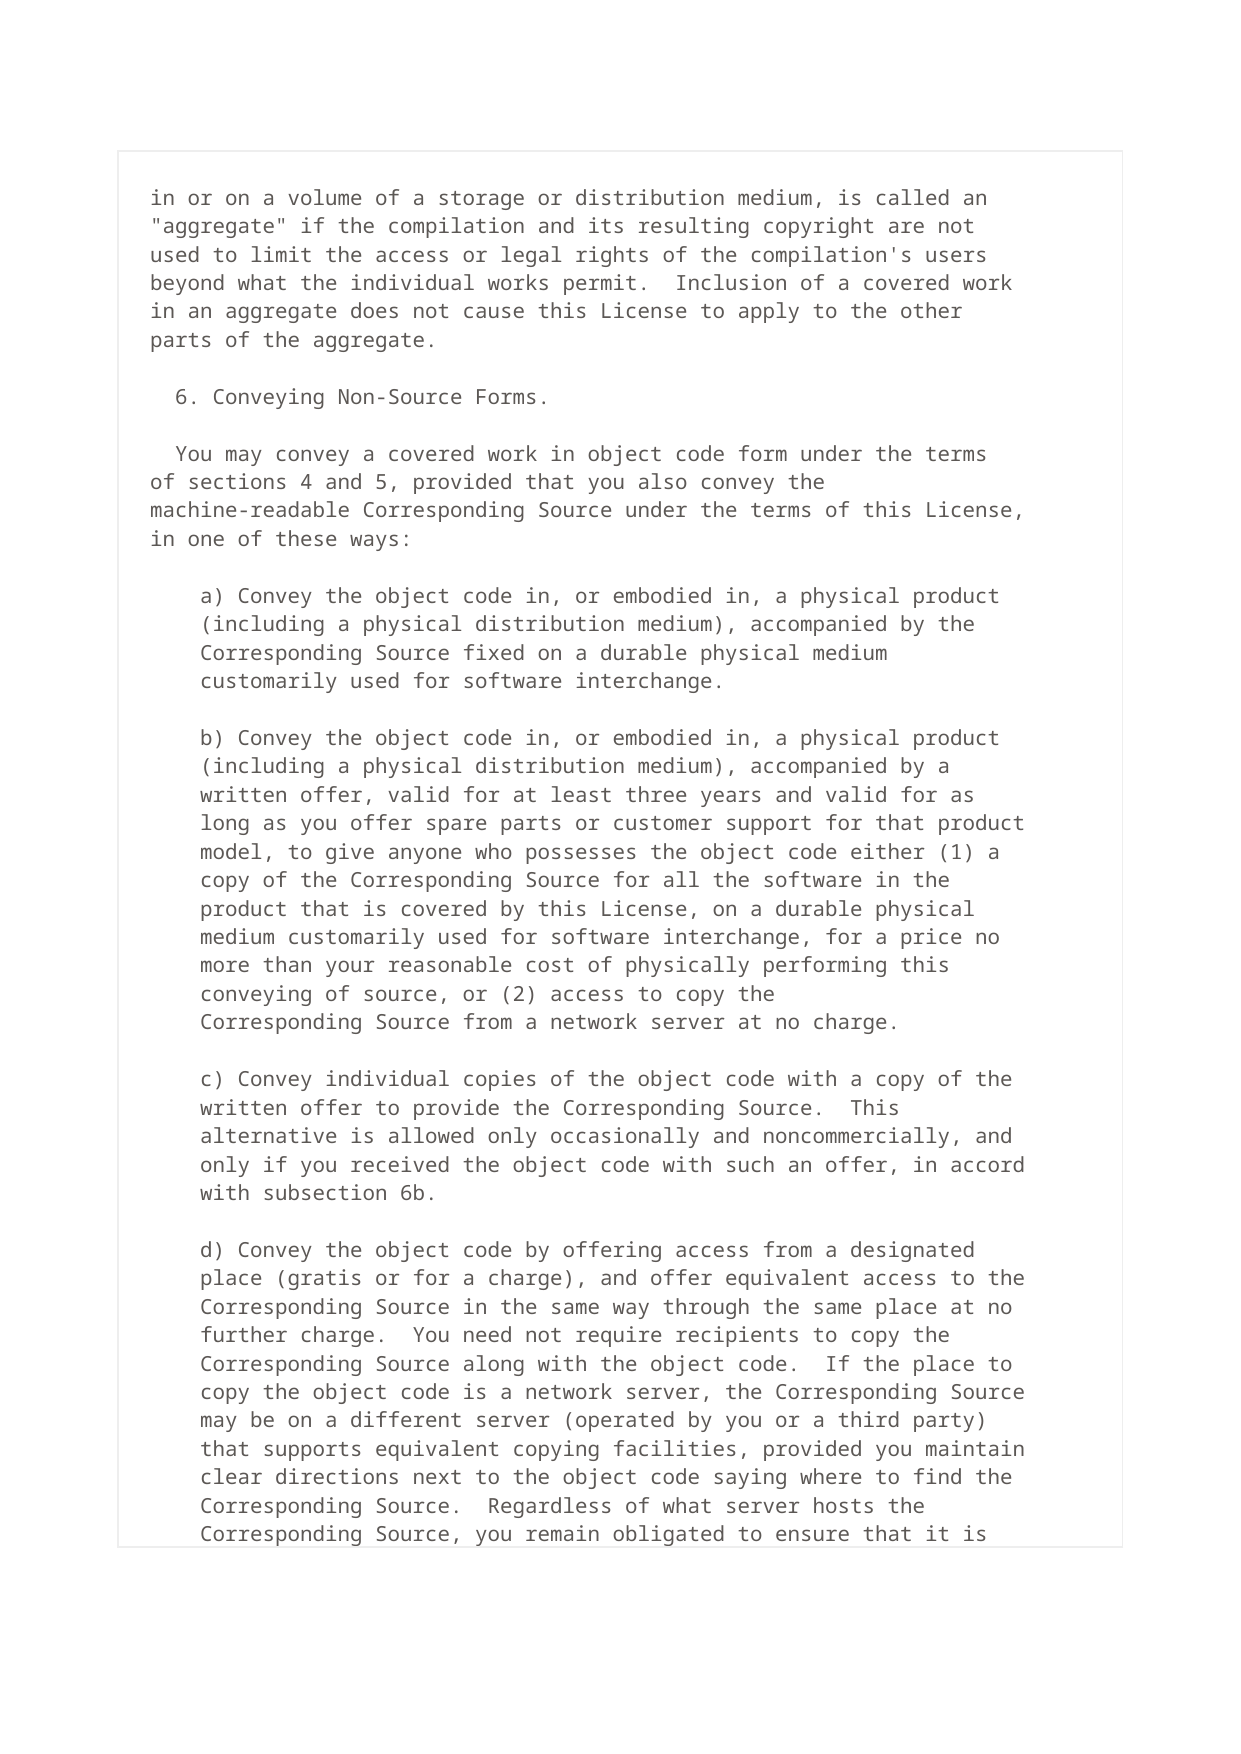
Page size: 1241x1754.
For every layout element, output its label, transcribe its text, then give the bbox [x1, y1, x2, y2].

text "aggregate" if the compilation and its resulting copyright are not [150, 211, 1090, 240]
text customarily used for software interchange. [150, 666, 1090, 695]
text further charge. You need not require recipients to copy the [150, 1320, 1090, 1349]
text only if you received the object code with such an offer, in accord [150, 1150, 1090, 1178]
text conveying of source, or (2) access to copy the [150, 979, 1090, 1007]
text Corresponding Source along with the object code. If the place to [150, 1349, 1090, 1377]
text used to limit the access or legal rights of the compilation's users [150, 240, 1090, 268]
text of sections 4 and 5, provided that you also convey the [150, 467, 1090, 496]
text copy the object code is a network server, the Corresponding Source [150, 1377, 1090, 1406]
text You may convey a covered work in object code form under the terms [150, 439, 1090, 467]
text parts of the aggregate. [150, 325, 1090, 353]
text in or on a volume of a storage or distribution medium, is called an [119, 152, 1122, 211]
text Corresponding Source fixed on a durable physical medium [150, 638, 1090, 666]
text with subsection 6b. [150, 1178, 1090, 1207]
text machine-readable Corresponding Source under the terms of this License, [150, 496, 1090, 524]
text more than your reasonable cost of physically performing this [150, 951, 1090, 979]
text clear directions next to the object code saying where to find the [150, 1462, 1090, 1491]
text 6. Conveying Non-Source Forms. [150, 382, 1090, 410]
text model, to give anyone who possesses the object code either (1) a [150, 837, 1090, 865]
text Corresponding Source in the same way through the same place at no [150, 1292, 1090, 1320]
text product that is covered by this License, on a durable physical [150, 894, 1090, 922]
text written offer to provide the Corresponding Source. This [150, 1093, 1090, 1121]
text medium customarily used for software interchange, for a price no [150, 922, 1090, 951]
text (including a physical distribution medium), accompanied by a [150, 752, 1090, 780]
text may be on a different server (operated by you or a third party) [150, 1406, 1090, 1434]
text a) Convey the object code in, or embodied in, a physical product [150, 581, 1090, 609]
text long as you offer spare parts or customer support for that product [150, 808, 1090, 837]
text Corresponding Source. Regardless of what server hosts the [150, 1491, 1090, 1519]
text c) Convey individual copies of the object code with a copy of the [150, 1064, 1090, 1093]
text alternative is allowed only occasionally and noncommercially, and [150, 1121, 1090, 1150]
text place (gratis or for a charge), and offer equivalent access to the [150, 1263, 1090, 1292]
text d) Convey the object code by offering access from a designated [150, 1235, 1090, 1263]
text (including a physical distribution medium), accompanied by the [150, 609, 1090, 638]
text Corresponding Source from a network server at no charge. [150, 1007, 1090, 1036]
text Corresponding Source, you remain obligated to ensure that it is [150, 1519, 1090, 1546]
text written offer, valid for at least three years and valid for as [150, 780, 1090, 808]
text in one of these ways: [150, 524, 1090, 552]
text in an aggregate does not cause this License to apply to the other [150, 297, 1090, 325]
text that supports equivalent copying facilities, provided you maintain [150, 1434, 1090, 1462]
text b) Convey the object code in, or embodied in, a physical product [150, 723, 1090, 752]
text copy of the Corresponding Source for all the software in the [150, 865, 1090, 894]
text beyond what the individual works permit. Inclusion of a covered work [150, 268, 1090, 297]
